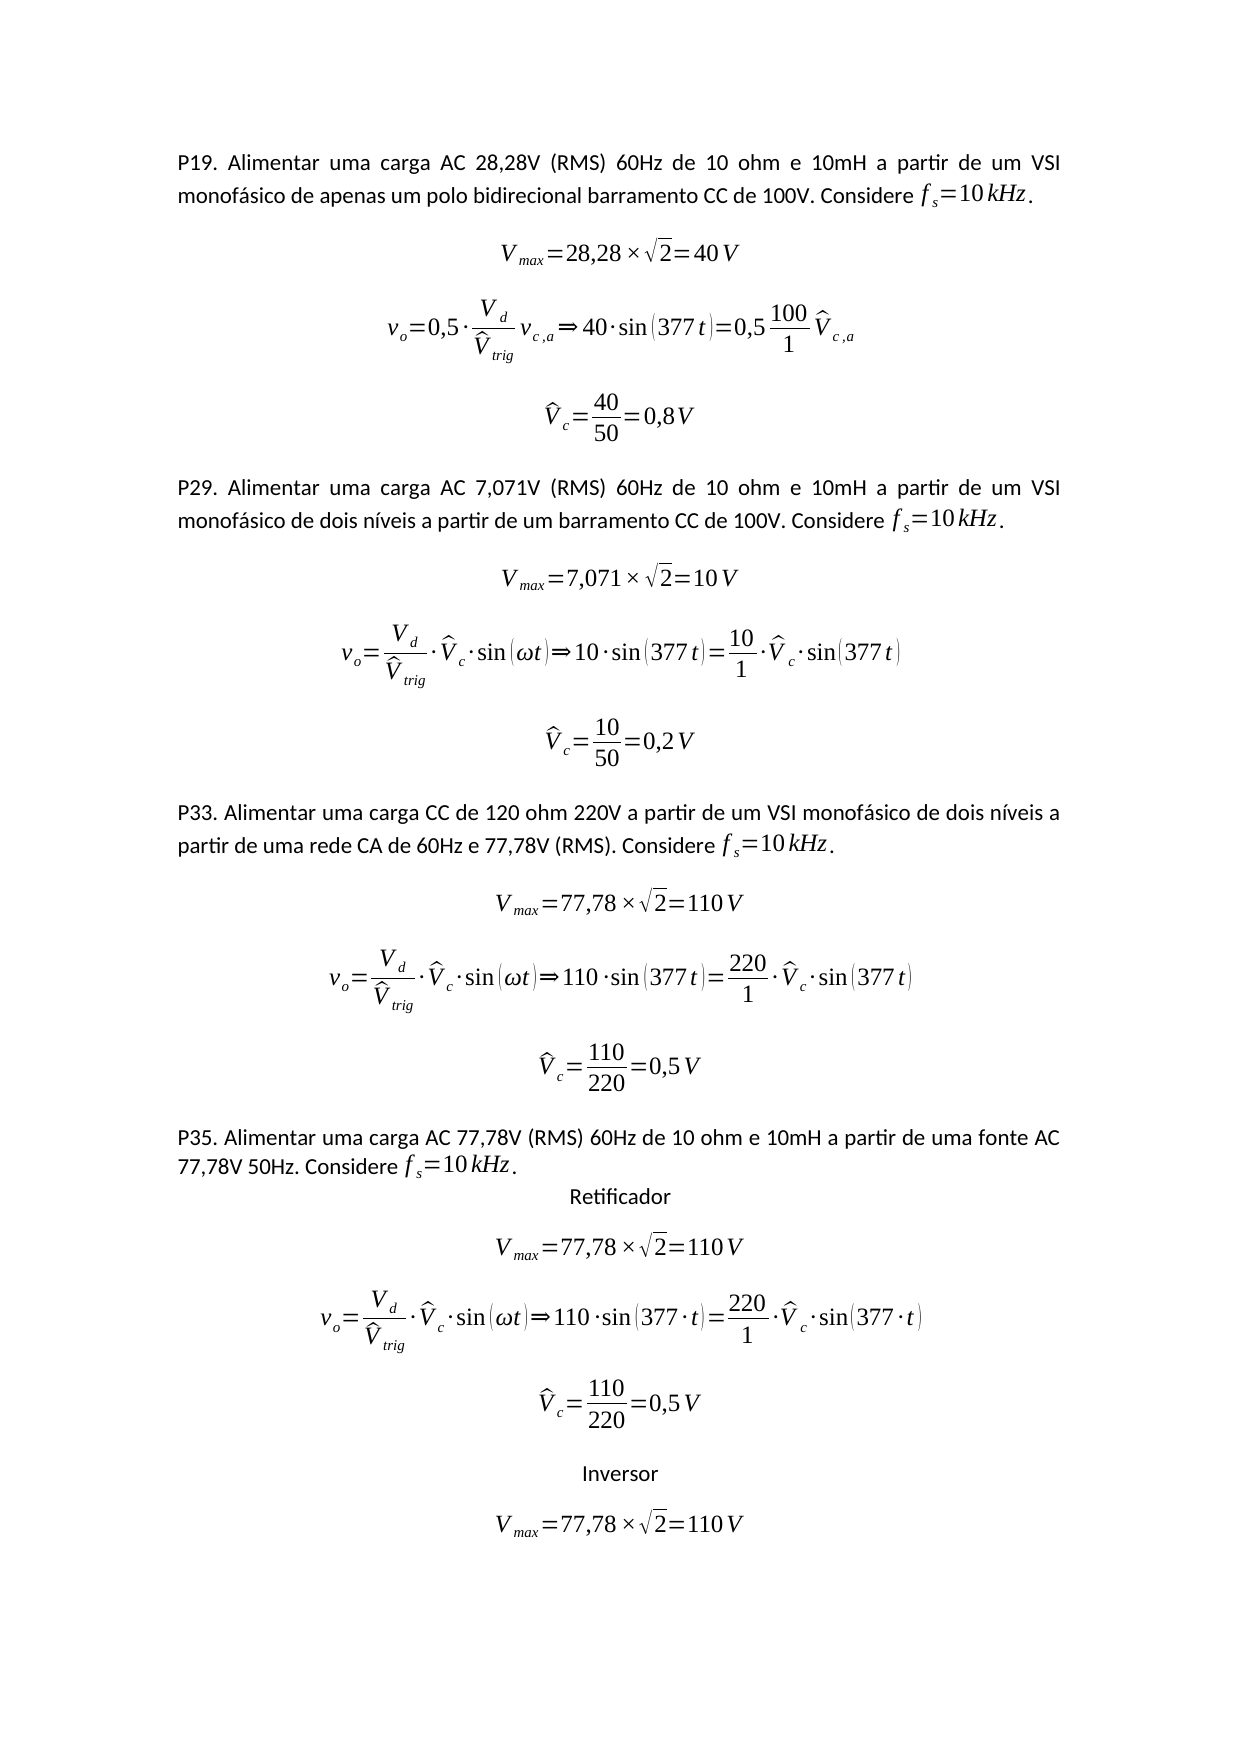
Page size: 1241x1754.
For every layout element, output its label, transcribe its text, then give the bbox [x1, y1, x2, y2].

text P29. Alimentar uma carga AC 7,071V (RMS) 60Hz de 10 ohm e 10mH a partir de um VSI monofásico de dois níveis a partir de um barramento CC de 100V. Considere . [177, 473, 1063, 536]
text P19. Alimentar uma carga AC 28,28V (RMS) 60Hz de 10 ohm e 10mH a partir de um VSI monofásico de apenas um polo bidirecional barramento CC de 100V. Considere . [177, 148, 1063, 211]
text P35. Alimentar uma carga AC 77,78V (RMS) 60Hz de 10 ohm e 10mH a partir de uma fonte AC 77,78V 50Hz. Considere . [177, 1123, 1063, 1182]
text Retificador [177, 1182, 1063, 1210]
text Inversor [177, 1459, 1063, 1487]
text P33. Alimentar uma carga CC de 120 ohm 220V a partir de um VSI monofásico de dois níveis a partir de uma rede CA de 60Hz e 77,78V (RMS). Considere . [177, 798, 1063, 861]
